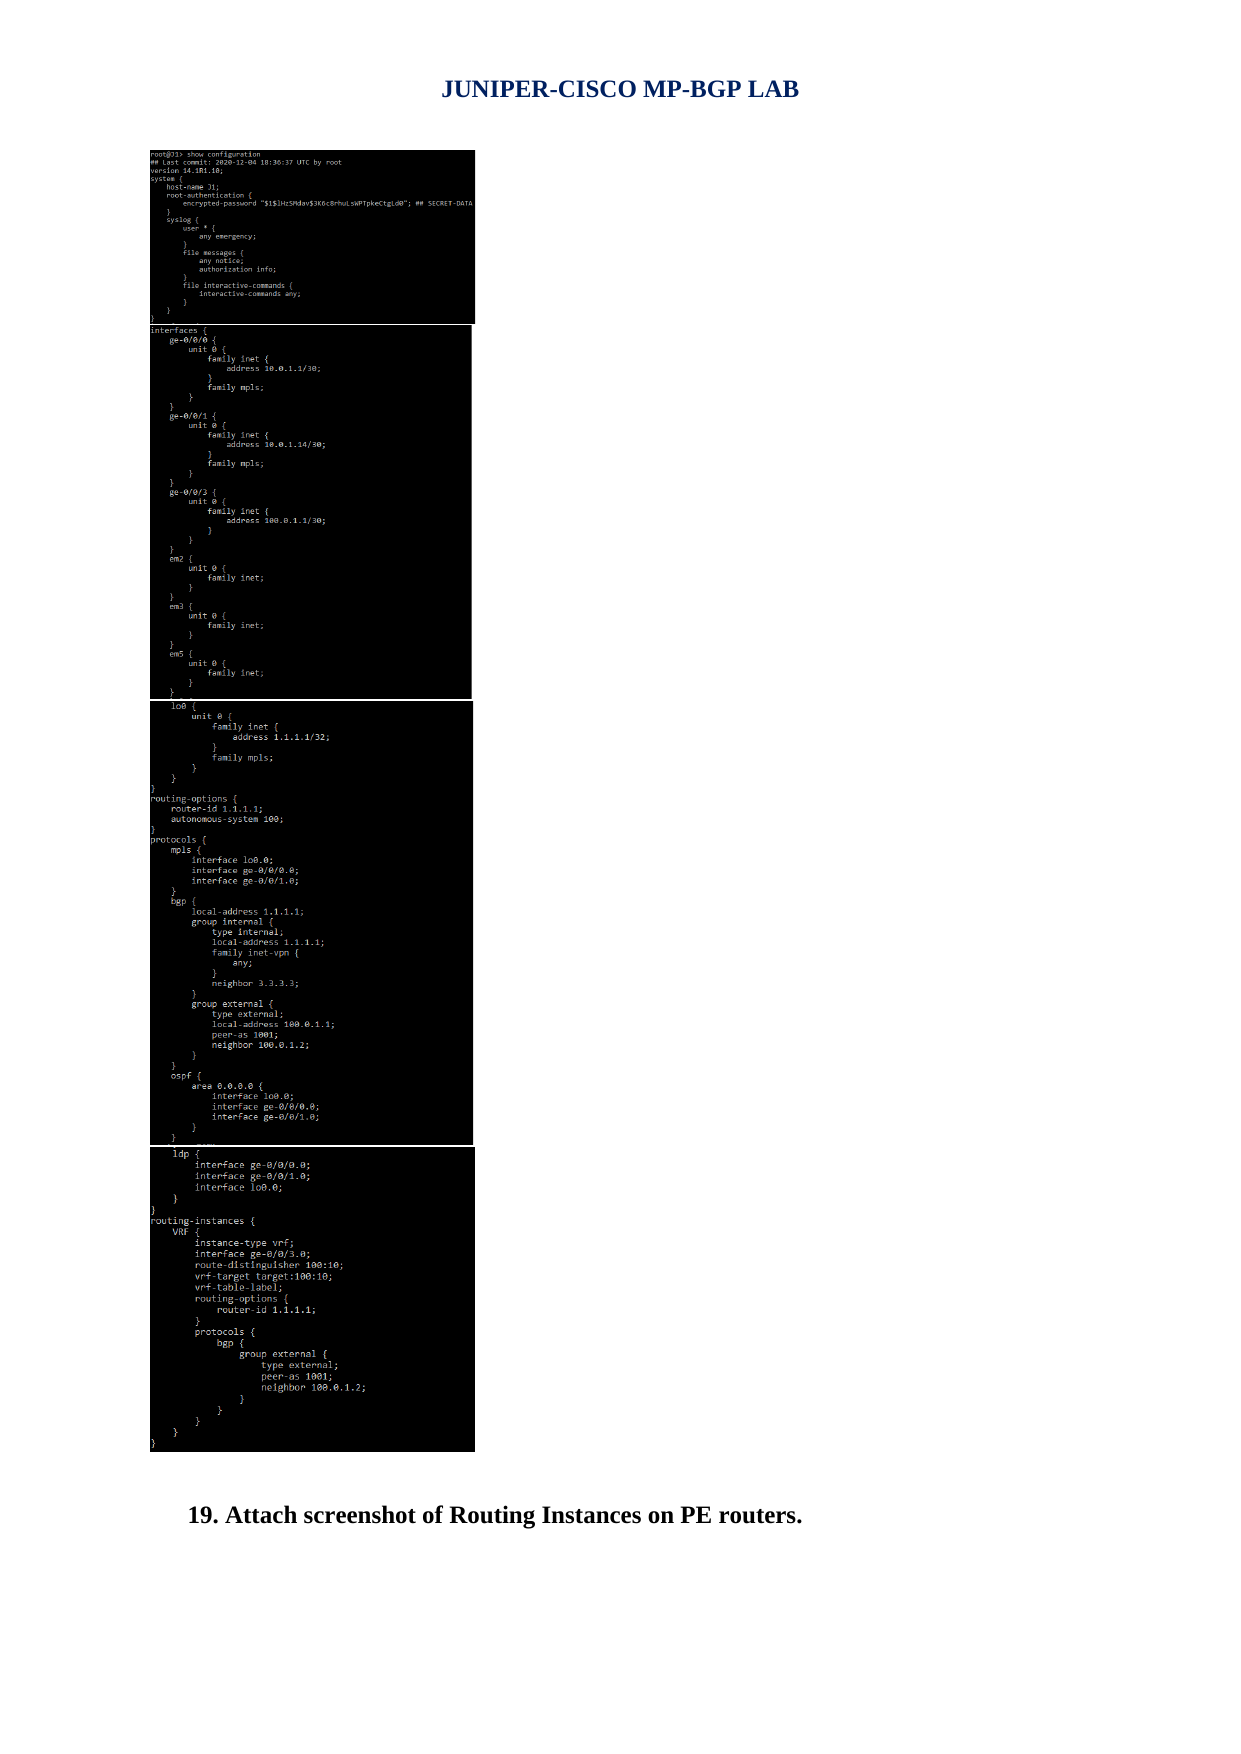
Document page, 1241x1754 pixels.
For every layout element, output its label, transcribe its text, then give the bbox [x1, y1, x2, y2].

picture [150, 325, 472, 699]
picture [150, 150, 476, 324]
picture [150, 1147, 475, 1452]
list Attach screenshot of Routing Instances on PE routers. [187, 1500, 1090, 1529]
picture [150, 701, 474, 1145]
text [150, 150, 1090, 1482]
